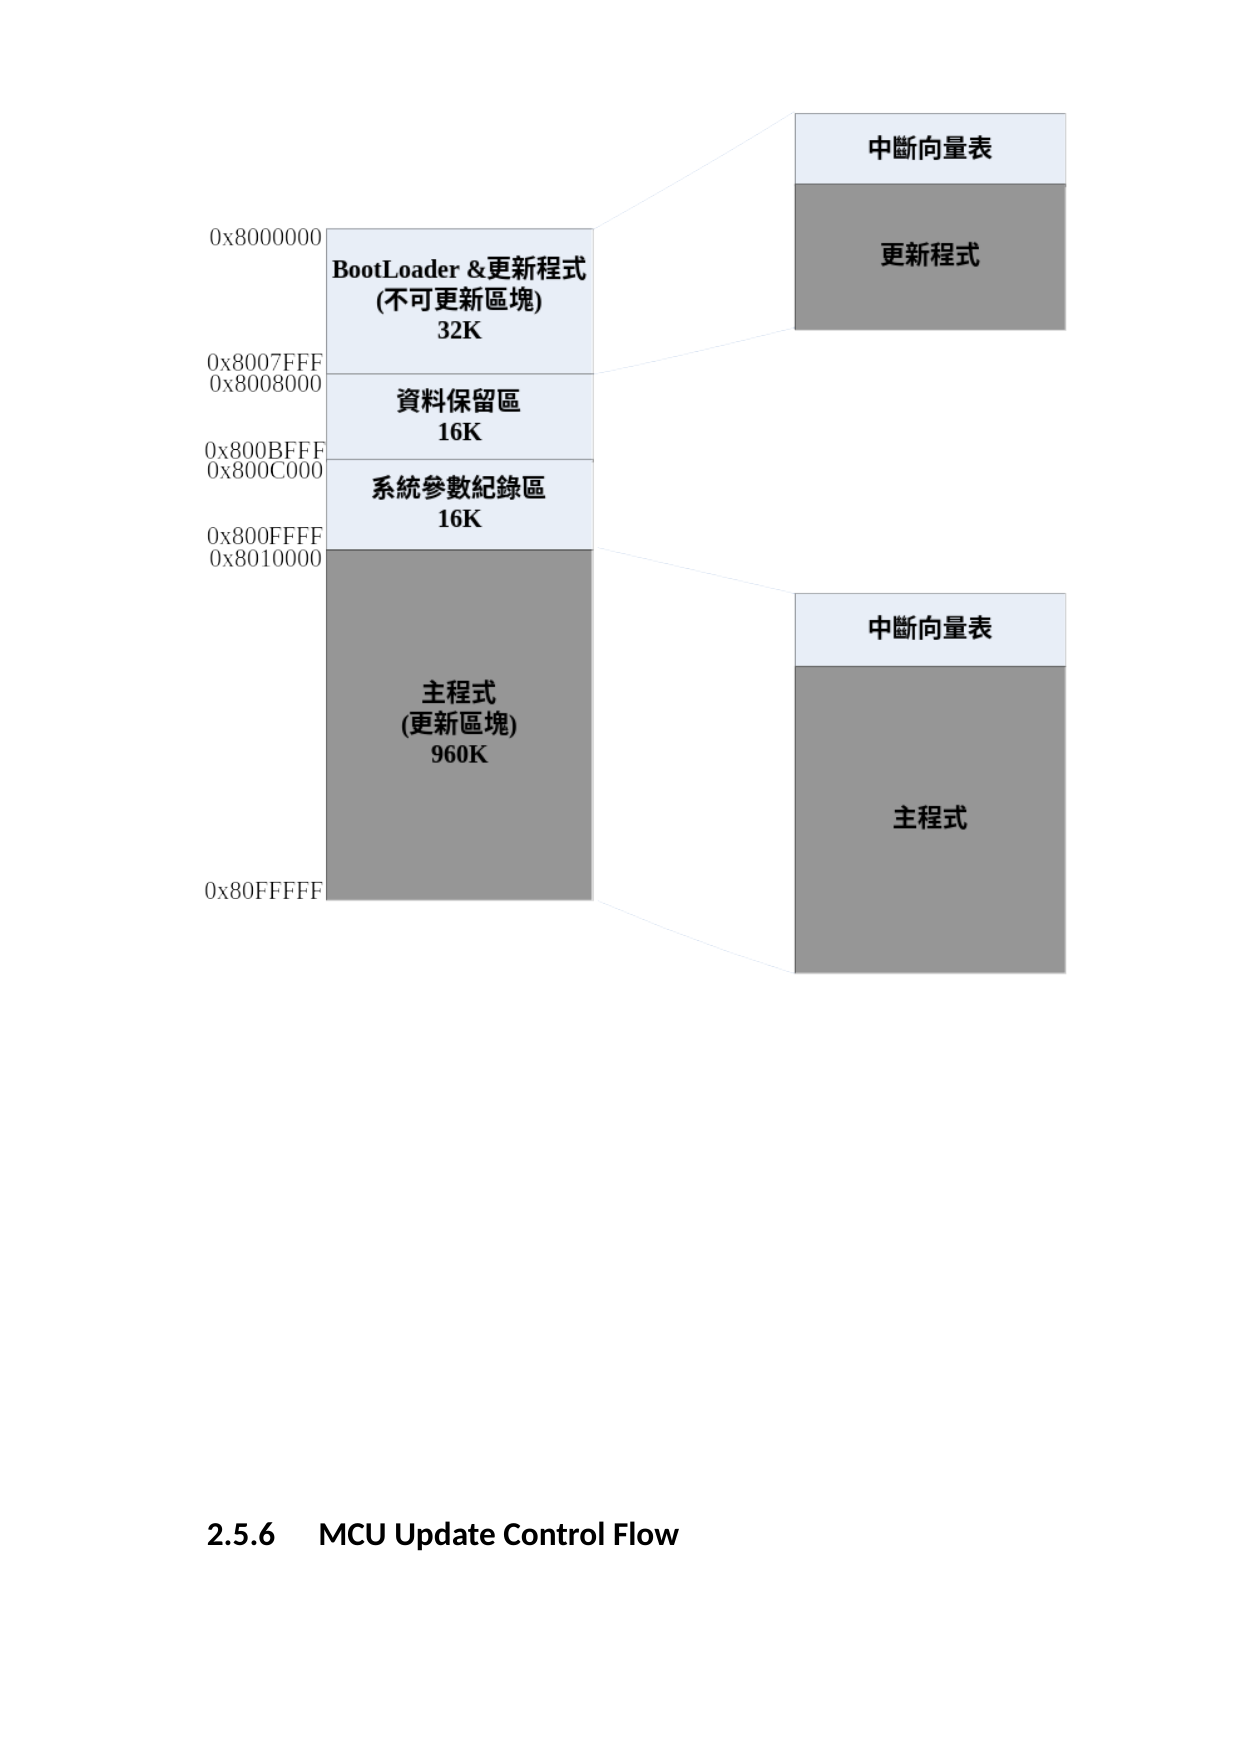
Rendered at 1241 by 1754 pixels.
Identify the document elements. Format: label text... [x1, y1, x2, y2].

list MCU Update Control Flow [207, 1496, 1122, 1571]
